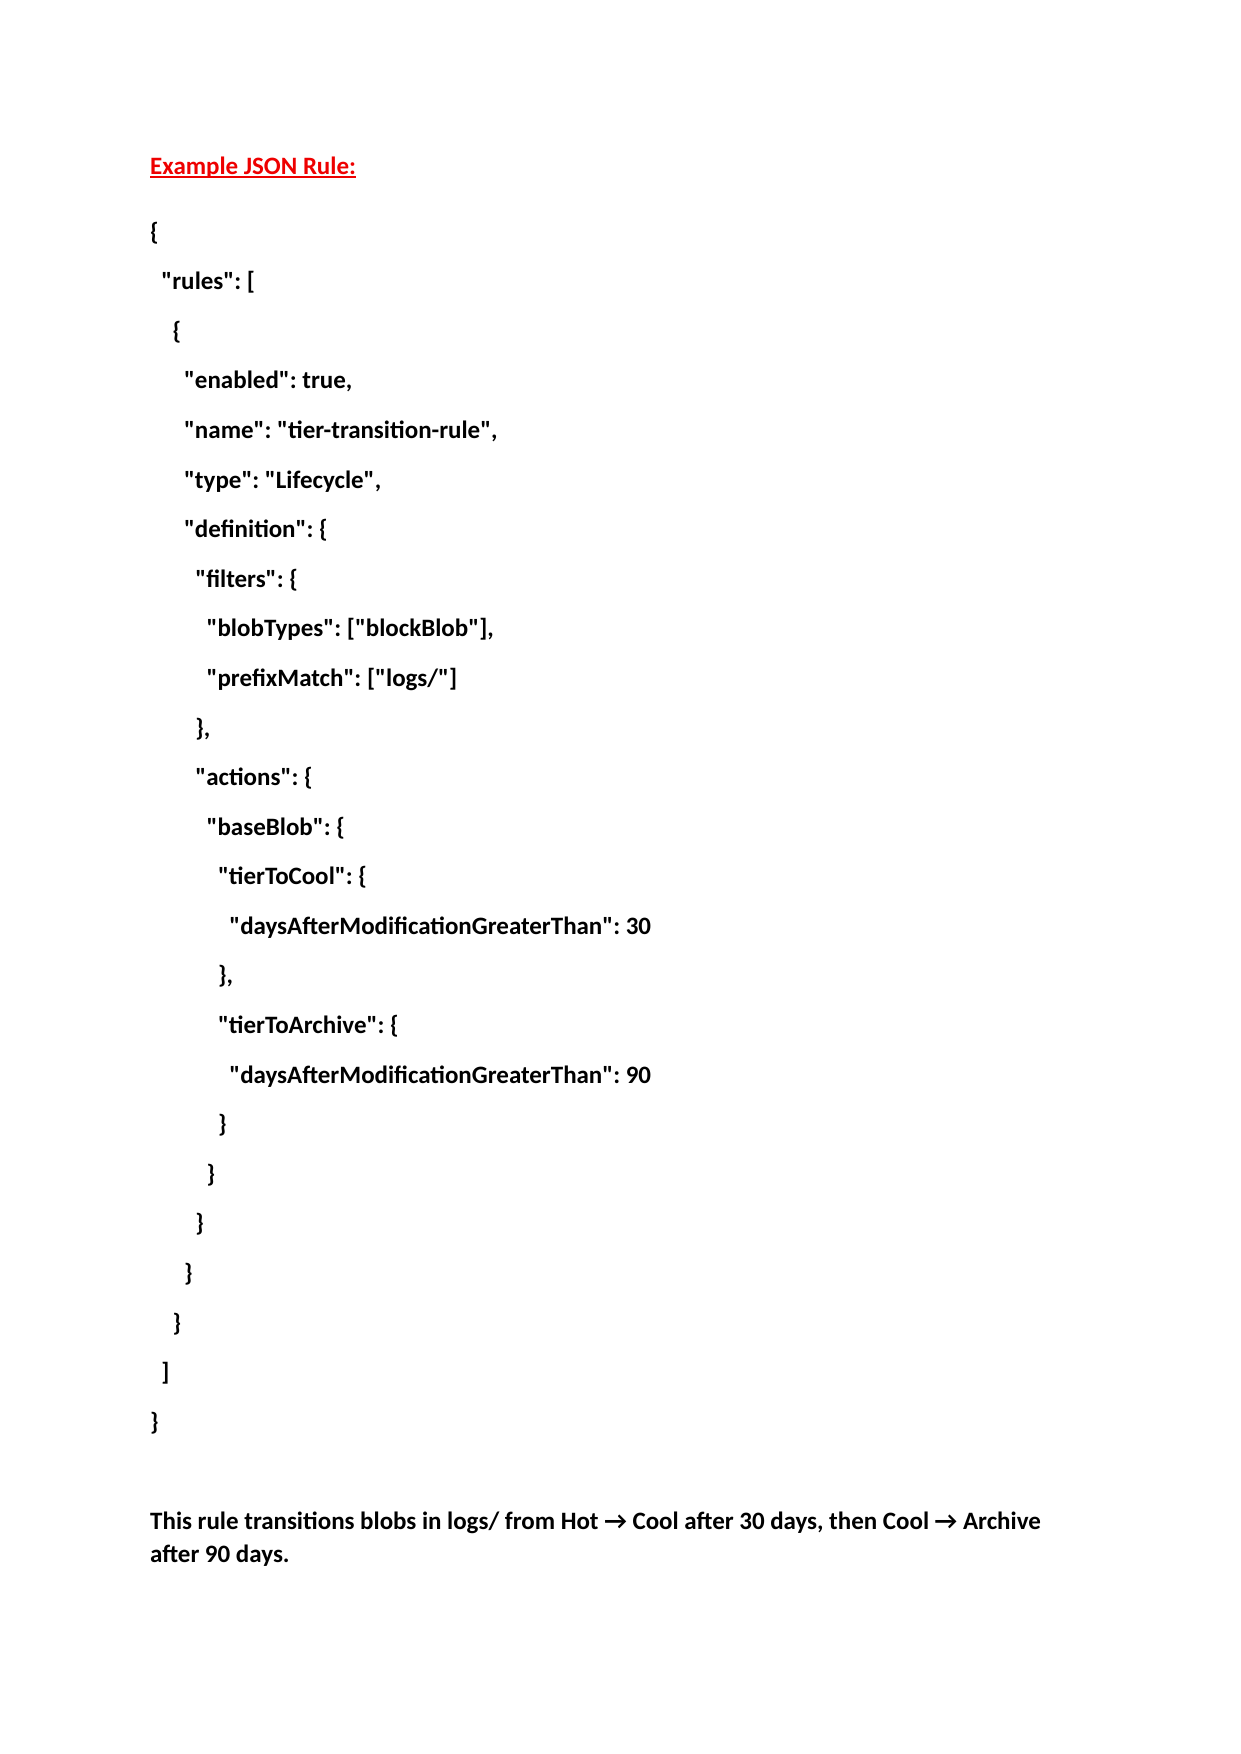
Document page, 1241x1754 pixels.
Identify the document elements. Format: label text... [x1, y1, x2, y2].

text } [150, 1108, 1090, 1139]
text } [150, 1158, 1090, 1188]
text } [150, 1307, 1090, 1337]
text "type": "Lifecycle", [150, 464, 1090, 494]
text "tierToArchive": { [150, 1009, 1090, 1040]
text "prefixMatch": ["logs/"] [150, 662, 1090, 693]
text "rules": [ [150, 265, 1090, 296]
text "name": "tier-transition-rule", [150, 414, 1090, 445]
text "daysAfterModificationGreaterThan": 90 [150, 1059, 1090, 1089]
text "enabled": true, [150, 364, 1090, 395]
text ] [150, 1356, 1090, 1387]
text "blobTypes": ["blockBlob"], [150, 612, 1090, 643]
text "baseBlob": { [150, 811, 1090, 841]
text "tierToCool": { [150, 860, 1090, 891]
text "daysAfterModificationGreaterThan": 30 [150, 910, 1090, 941]
text }, [150, 712, 1090, 742]
text Example JSON Rule: { [150, 150, 1090, 246]
text "definition": { [150, 513, 1090, 544]
text This rule transitions blobs in logs/ from Hot → Cool after 30 days, then Cool → Archive after 90 days. [150, 1505, 1090, 1599]
text }, [150, 959, 1090, 990]
text } [150, 1207, 1090, 1238]
text "filters": { [150, 563, 1090, 593]
text } [150, 1406, 1090, 1436]
text } [150, 1257, 1090, 1288]
text "actions": { [150, 761, 1090, 792]
text { [150, 315, 1090, 346]
